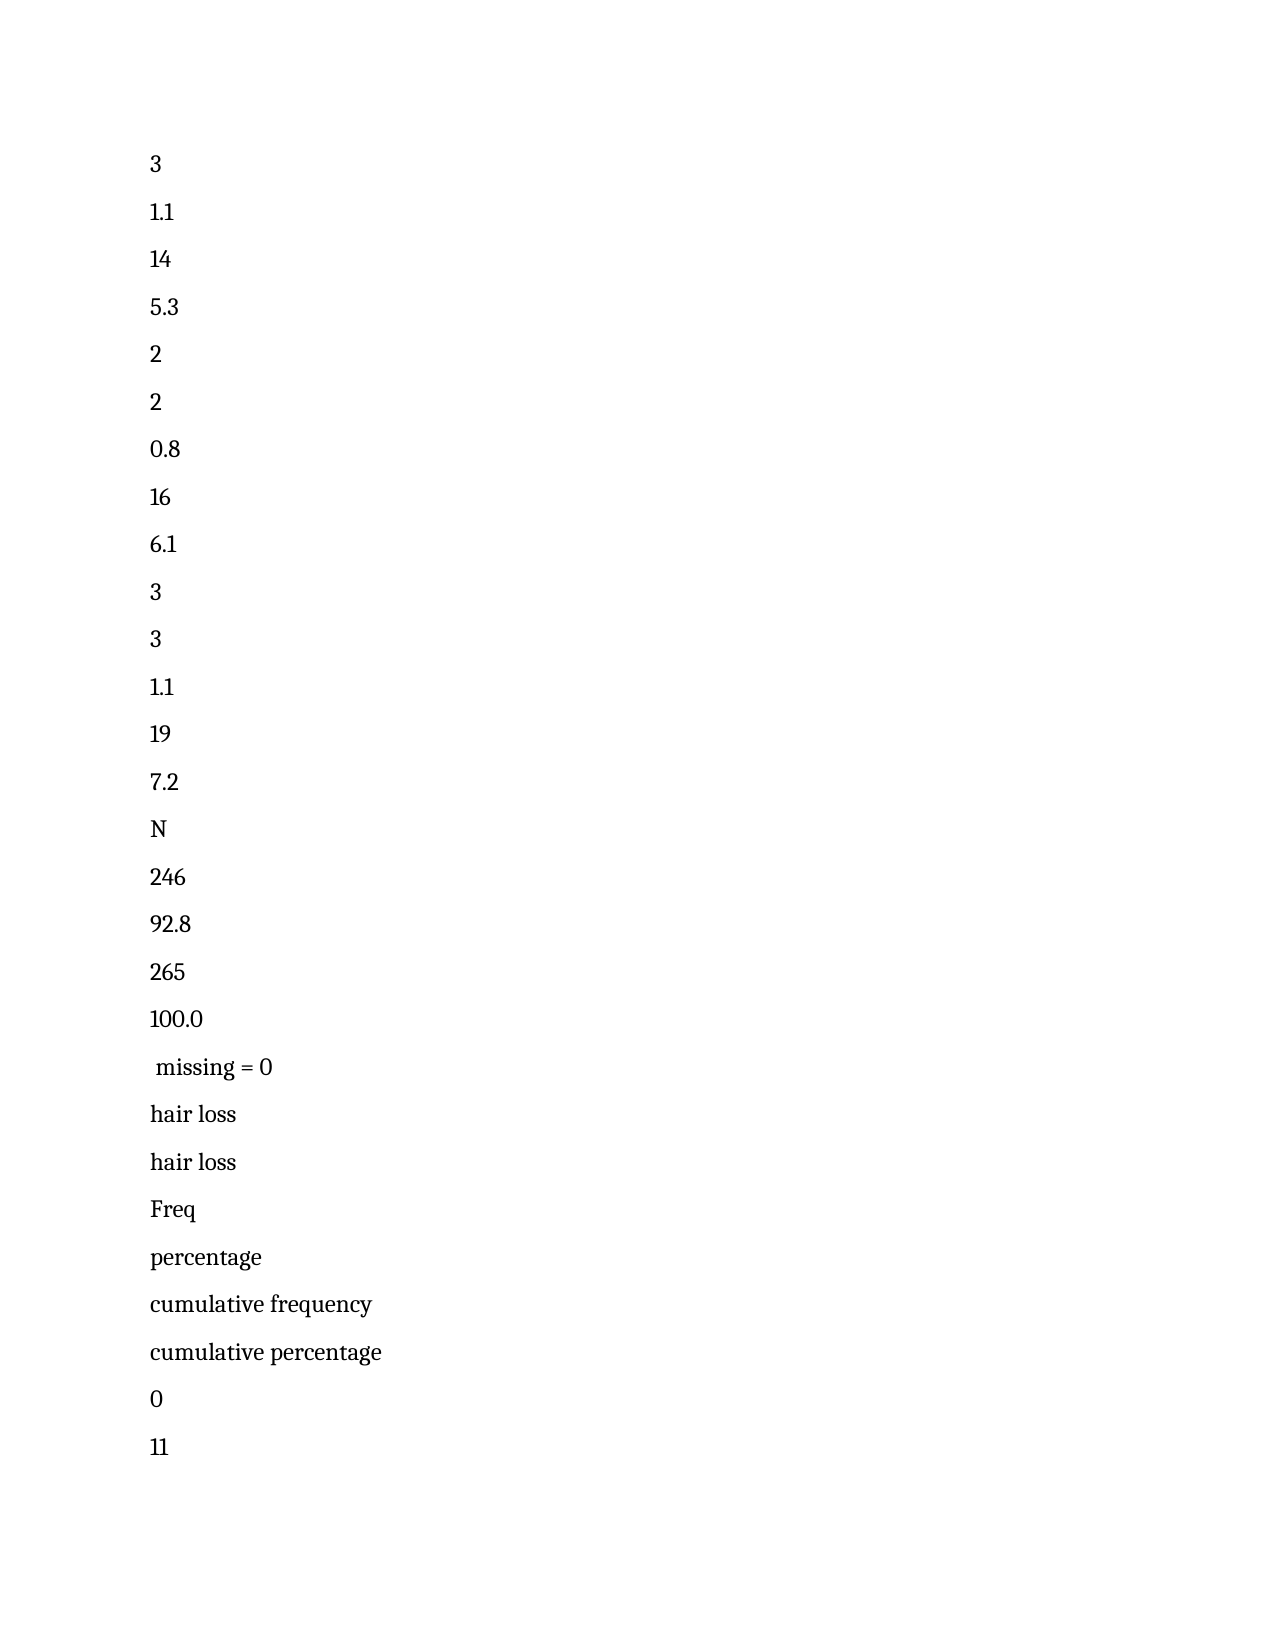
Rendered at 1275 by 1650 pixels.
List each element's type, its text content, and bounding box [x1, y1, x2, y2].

text missing = 0 [150, 1052, 1125, 1081]
text N [150, 815, 1125, 844]
text 16 [150, 482, 1125, 511]
text 3 [150, 625, 1125, 654]
text cumulative percentage [150, 1337, 1125, 1366]
text 2 [150, 340, 1125, 369]
text 5.3 [150, 292, 1125, 321]
text 1.1 [150, 672, 1125, 701]
text cumulative frequency [150, 1290, 1125, 1319]
text 92.8 [150, 910, 1125, 939]
text 14 [150, 245, 1125, 274]
text 1.1 [150, 197, 1125, 226]
text 246 [150, 862, 1125, 891]
text hair loss [150, 1147, 1125, 1176]
text 265 [150, 957, 1125, 986]
text percentage [150, 1242, 1125, 1271]
text 0 [150, 1385, 1125, 1414]
text hair loss [150, 1100, 1125, 1129]
text 100.0 [150, 1005, 1125, 1034]
text 7.2 [150, 767, 1125, 796]
text 19 [150, 720, 1125, 749]
text 11 [150, 1432, 1125, 1461]
text 0.8 [150, 435, 1125, 464]
text 6.1 [150, 530, 1125, 559]
text Freq [150, 1195, 1125, 1224]
text 2 [150, 387, 1125, 416]
text 3 [150, 150, 1125, 179]
text 3 [150, 577, 1125, 606]
